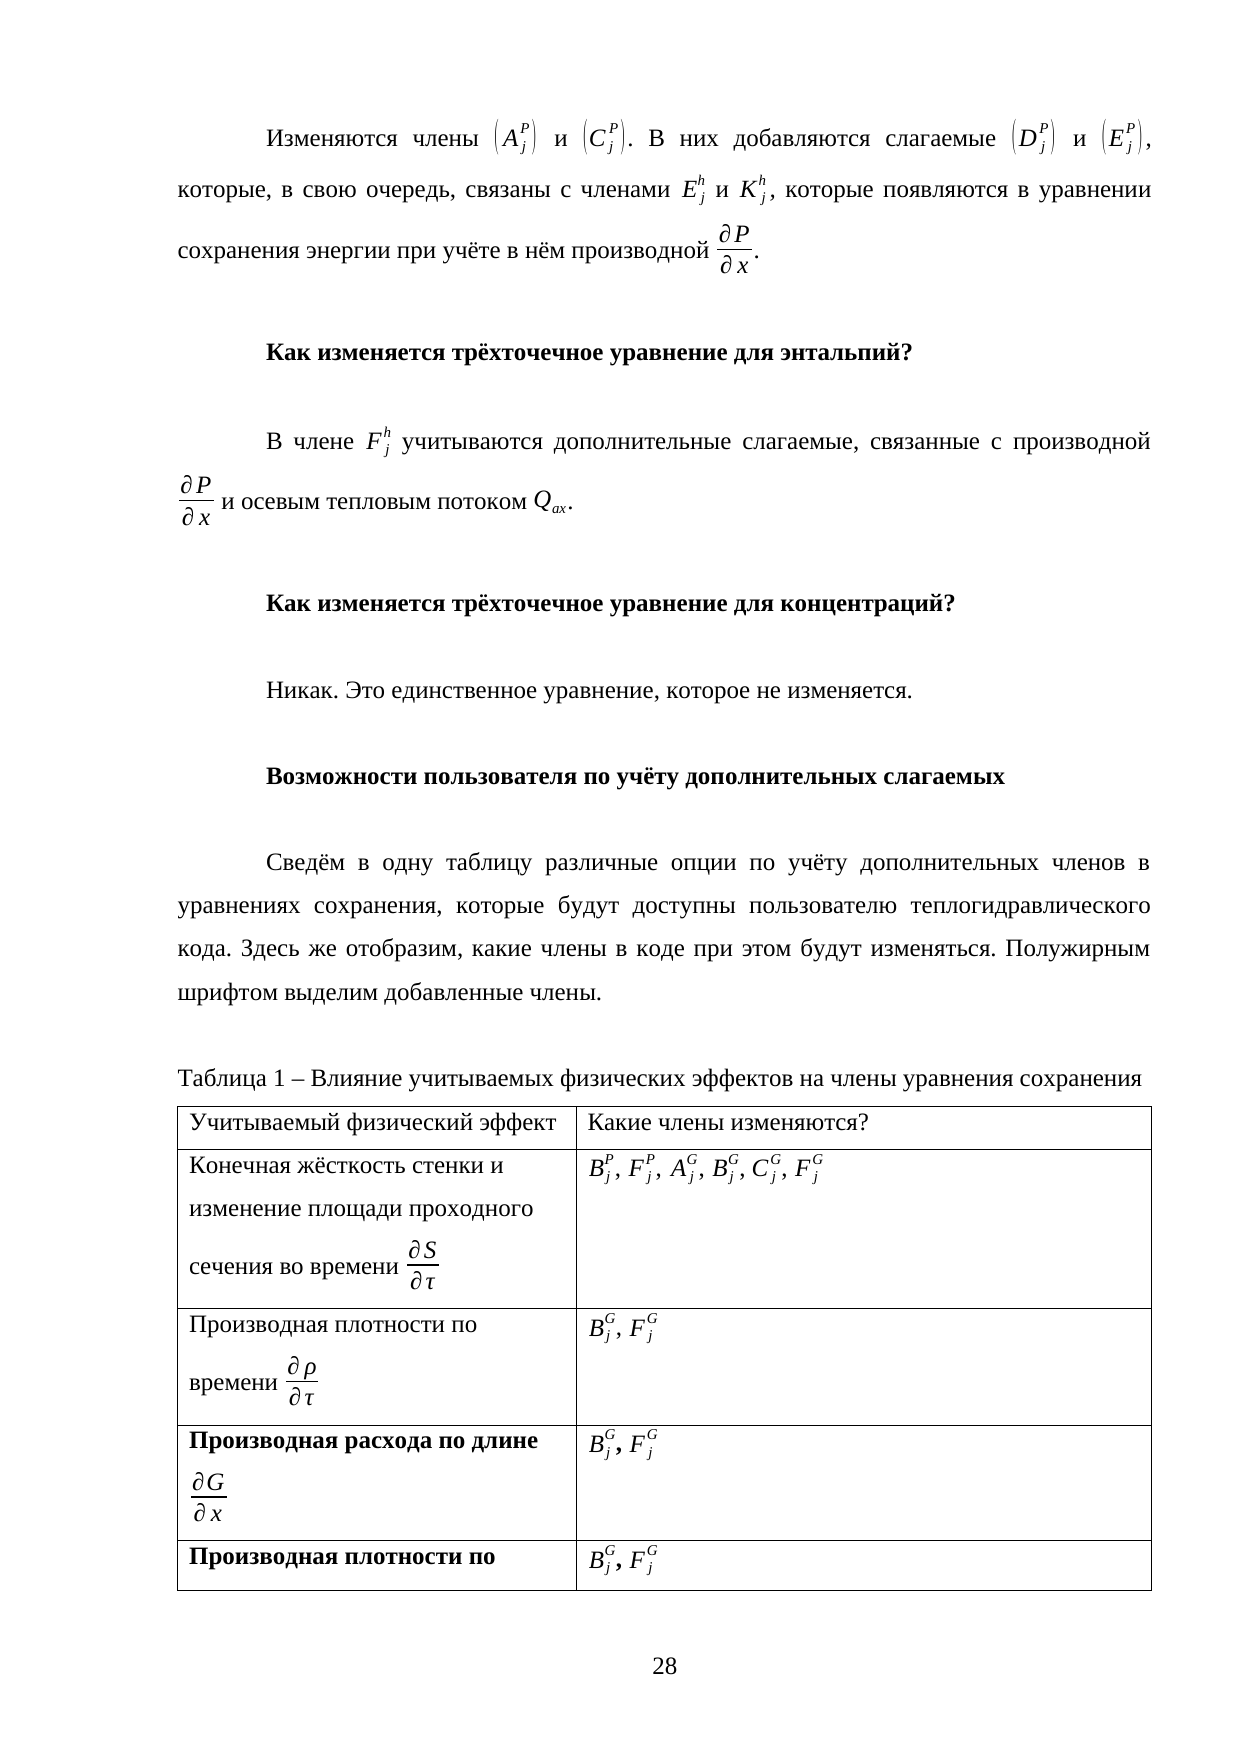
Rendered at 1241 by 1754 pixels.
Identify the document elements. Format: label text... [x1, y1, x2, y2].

text Сведём в одну таблицу различные опции по учёту дополнительных членов в уравнениях сохранения, которые будут доступны пользователю теплогидравлического кода. Здесь же отобразим, какие члены в коде при этом будут изменяться. Полужирным шрифтом выделим добавленные члены. [177, 847, 1152, 1005]
text Таблица 1 – Влияние учитываемых физических эффектов на члены уравнения сохранения [177, 1063, 1152, 1092]
table_cell Производная плотности по времени [178, 1309, 576, 1424]
table_cell , [577, 1541, 1151, 1590]
table_cell Конечная жёсткость стенки и изменение площади проходного сечения во времени [178, 1150, 576, 1308]
table_cell Производная расхода по длине [178, 1426, 576, 1540]
table_header Учитываемый физический эффект [178, 1107, 576, 1149]
table_cell , , , , , [577, 1150, 1151, 1308]
text Никак. Это единственное уравнение, которое не изменяется. [177, 675, 1152, 703]
text Как изменяется трёхточечное уравнение для энтальпий? [177, 337, 1152, 366]
table_cell , [577, 1309, 1151, 1424]
text Возможности пользователя по учёту дополнительных слагаемых [177, 761, 1152, 790]
text В члене учитываются дополнительные слагаемые, связанные с производной и осевым тепловым потоком . [177, 423, 1152, 531]
text Изменяются члены и . В них добавляются слагаемые и , которые, в свою очередь, связаны с членами и которые появляются в уравнении сохранения энергии при учёте в нём производной . [177, 118, 1152, 279]
text Как изменяется трёхточечное уравнение для концентраций? [177, 588, 1152, 617]
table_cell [178, 1541, 576, 1590]
table_cell , [577, 1426, 1151, 1540]
table_header Какие члены изменяются? [577, 1107, 1151, 1149]
